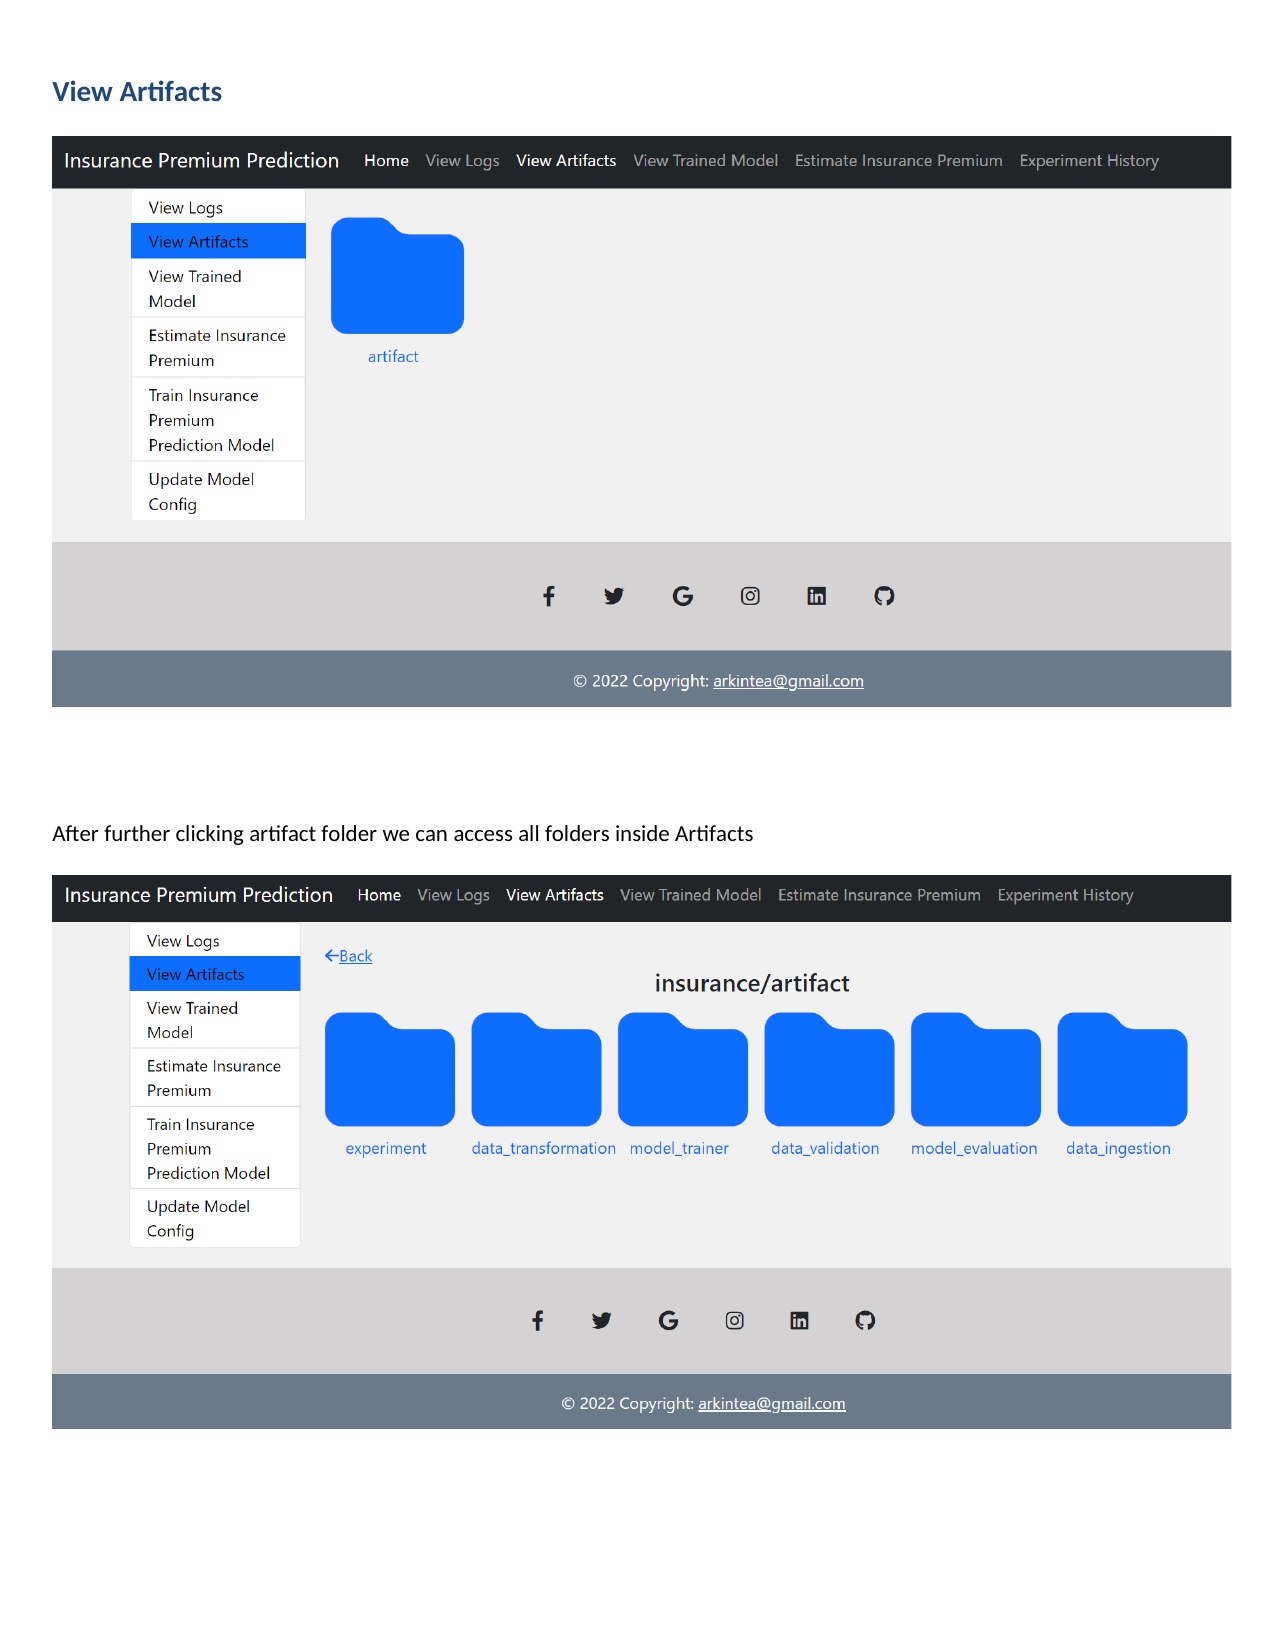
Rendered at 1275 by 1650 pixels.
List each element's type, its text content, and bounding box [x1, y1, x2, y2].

picture [52, 136, 1232, 707]
picture [52, 875, 1232, 1429]
text View Artifacts [52, 73, 1231, 108]
text After further clicking artifact folder we can access all folders inside Artifacts [52, 819, 1231, 847]
